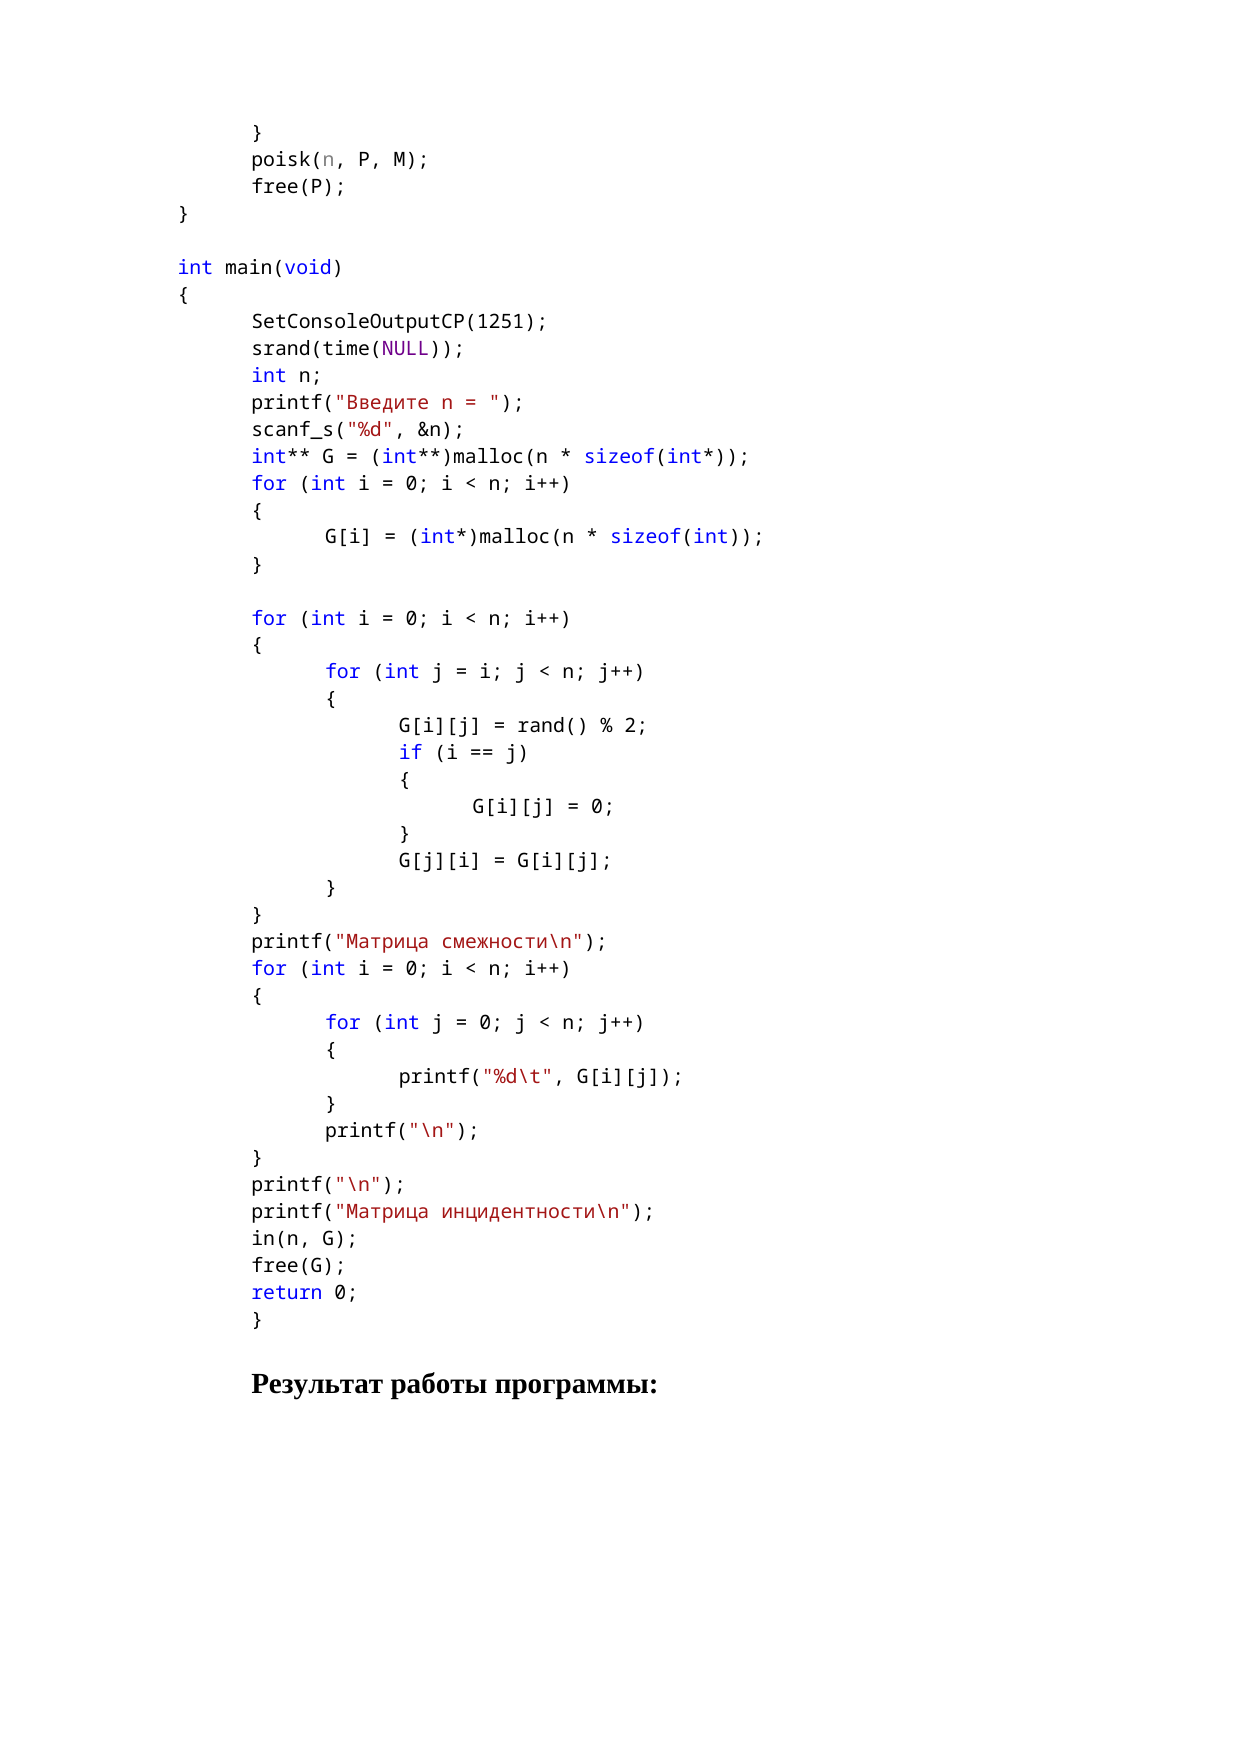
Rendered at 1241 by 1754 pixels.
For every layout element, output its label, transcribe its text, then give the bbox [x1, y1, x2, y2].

text } [177, 1143, 1152, 1170]
text { [177, 1035, 1152, 1062]
text { [177, 631, 1152, 658]
text scanf_s("%d", &n); [177, 415, 1152, 442]
text printf("Матрица инцидентности\n"); [177, 1197, 1152, 1224]
text in(n, G); [177, 1224, 1152, 1251]
text } [177, 901, 1152, 927]
text { [177, 981, 1152, 1008]
text { [177, 685, 1152, 712]
text printf("Введите n = "); [177, 388, 1152, 415]
text Результат работы программы: [215, 1366, 1152, 1399]
text free(P); [177, 172, 1152, 199]
text } [215, 1305, 1152, 1332]
text G[j][i] = G[i][j]; [177, 847, 1152, 873]
text for (int j = 0; j < n; j++) [177, 1008, 1152, 1035]
text int** G = (int**)malloc(n * sizeof(int*)); [177, 442, 1152, 469]
text poisk(n, P, M); [177, 145, 1152, 172]
text } [177, 873, 1152, 901]
text SetConsoleOutputCP(1251); [177, 307, 1152, 334]
text for (int i = 0; i < n; i++) [177, 469, 1152, 496]
text { [177, 280, 1152, 307]
text int main(void) [177, 253, 1152, 280]
text } [177, 819, 1152, 847]
text { [177, 766, 1152, 793]
text } [177, 550, 1152, 577]
text { [177, 496, 1152, 523]
text printf("%d\t", G[i][j]); [177, 1062, 1152, 1089]
text printf("\n"); [177, 1116, 1152, 1143]
text free(G); [177, 1251, 1152, 1278]
text return 0; [177, 1278, 1152, 1305]
text G[i] = (int*)malloc(n * sizeof(int)); [177, 523, 1152, 550]
text } [177, 1089, 1152, 1116]
text } [177, 118, 1152, 145]
text int n; [177, 361, 1152, 388]
text if (i == j) [177, 739, 1152, 766]
text for (int i = 0; i < n; i++) [177, 604, 1152, 631]
text G[i][j] = rand() % 2; [177, 712, 1152, 739]
text srand(time(NULL)); [177, 334, 1152, 361]
text for (int i = 0; i < n; i++) [177, 954, 1152, 981]
text printf("Матрица смежности\n"); [177, 927, 1152, 954]
text G[i][j] = 0; [177, 793, 1152, 819]
text } [177, 199, 1152, 226]
text printf("\n"); [177, 1170, 1152, 1197]
text for (int j = i; j < n; j++) [177, 658, 1152, 685]
